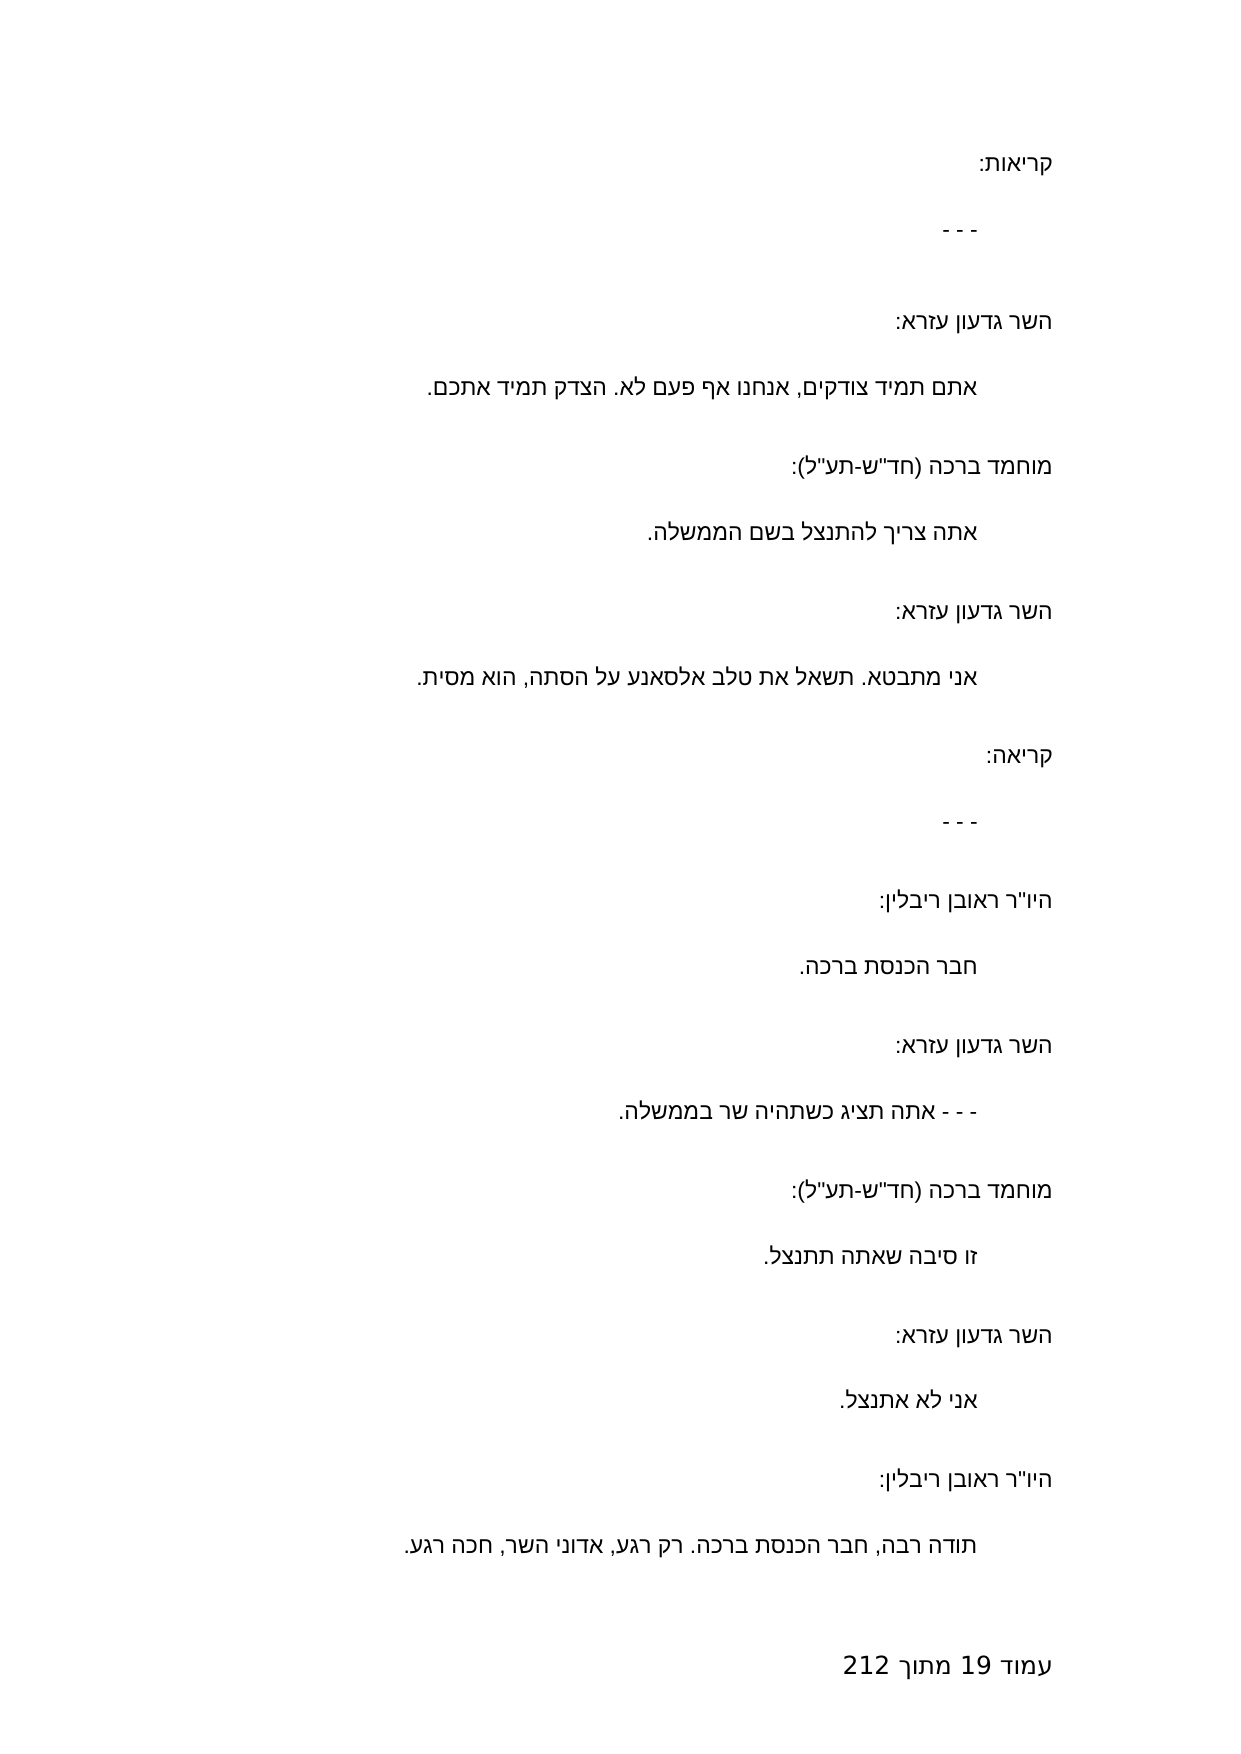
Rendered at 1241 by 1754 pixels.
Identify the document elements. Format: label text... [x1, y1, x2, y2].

text - - - [187, 808, 1053, 834]
text השר גדעון עזרא: [187, 308, 1053, 334]
text אתם תמיד צודקים, אנחנו אף פעם לא. הצדק תמיד אתכם. [187, 374, 1053, 400]
text היו"ר ראובן ריבלין: [187, 887, 1053, 913]
text השר גדעון עזרא: [187, 598, 1053, 624]
text היו"ר ראובן ריבלין: [187, 1466, 1053, 1493]
text אני מתבטא. תשאל את טלב אלסאנע על הסתה, הוא מסית. [187, 663, 1053, 690]
text אני לא אתנצל. [187, 1387, 1053, 1414]
text מוחמד ברכה (חד"ש-תע"ל): [187, 1177, 1053, 1203]
text חבר הכנסת ברכה. [187, 953, 1053, 979]
text השר גדעון עזרא: [187, 1032, 1053, 1058]
text קריאות: [187, 150, 1053, 176]
text השר גדעון עזרא: [187, 1322, 1053, 1348]
text - - - אתה תציג כשתהיה שר בממשלה. [187, 1098, 1053, 1124]
text קריאה: [187, 742, 1053, 769]
text - - - [187, 216, 1053, 242]
text תודה רבה, חבר הכנסת ברכה. רק רגע, אדוני השר, חכה רגע. [187, 1532, 1053, 1558]
text אתה צריך להתנצל בשם הממשלה. [187, 519, 1053, 545]
text זו סיבה שאתה תתנצל. [187, 1243, 1053, 1269]
text מוחמד ברכה (חד"ש-תע"ל): [187, 453, 1053, 479]
